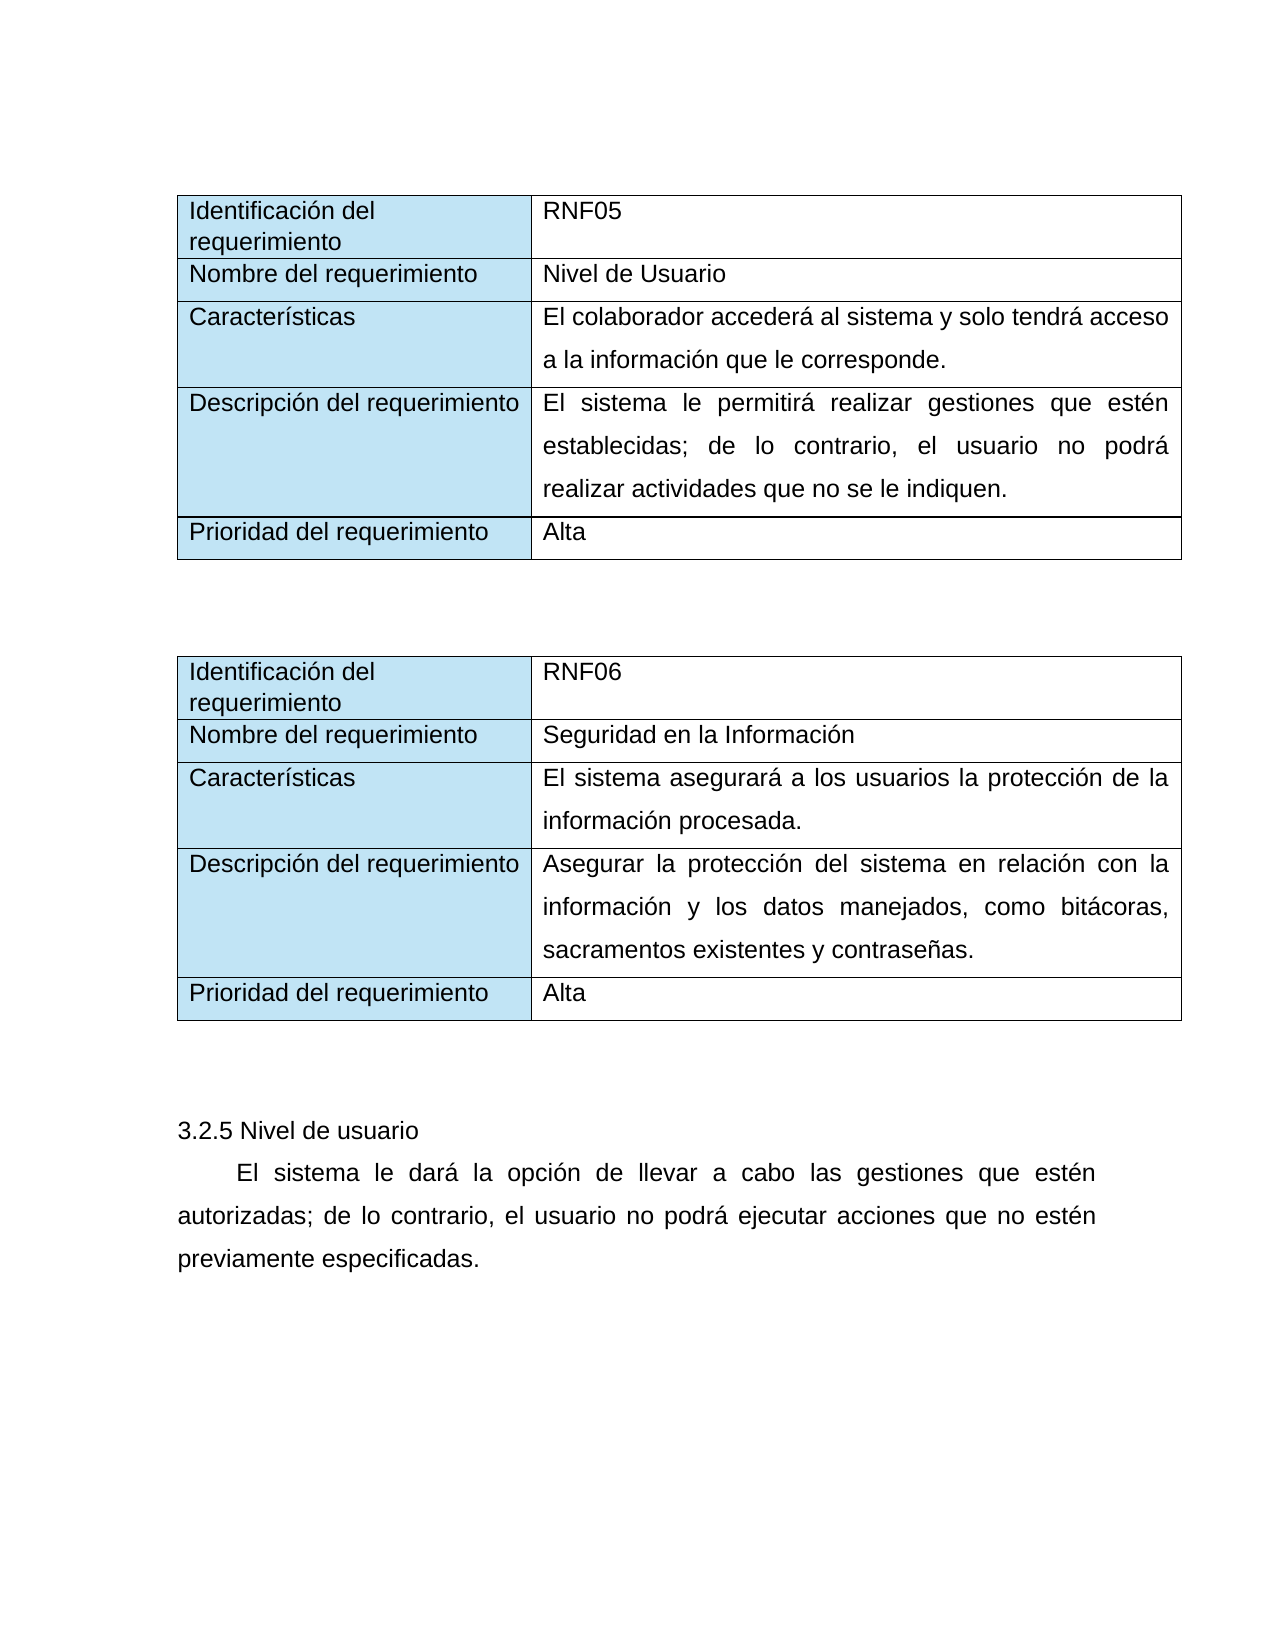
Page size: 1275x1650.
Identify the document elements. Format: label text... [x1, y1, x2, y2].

table_cell Características [178, 763, 531, 848]
table_cell Nombre del requerimiento [178, 720, 531, 762]
table_cell Alta [532, 978, 1181, 1020]
table_cell Seguridad en la Información [532, 720, 1181, 762]
table_cell Alta [532, 518, 1181, 559]
table_cell El sistema le permitirá realizar gestiones que estén establecidas; de lo contrario, el usuario no podrá realizar actividades que no se le indiquen. [532, 388, 1181, 516]
table_cell Características [178, 302, 531, 387]
table_header Identificación del requerimiento [178, 657, 531, 719]
table_cell Prioridad del requerimiento [178, 518, 531, 559]
table_cell El sistema asegurará a los usuarios la protección de la información procesada. [532, 763, 1181, 848]
subtitle 3.2.5 Nivel de usuario [177, 1116, 1098, 1145]
table_header RNF06 [532, 657, 1181, 719]
text El sistema le dará la opción de llevar a cabo las gestiones que estén autorizadas; de lo contrario, el usuario no podrá ejecutar acciones que no estén previamente especificadas. [177, 1229, 1098, 1272]
table_cell Asegurar la protección del sistema en relación con la información y los datos manejados, como bitácoras, sacramentos existentes y contraseñas. [532, 849, 1181, 977]
table_cell El colaborador accederá al sistema y solo tendrá acceso a la información que le corresponde. [532, 302, 1181, 387]
table_cell Descripción del requerimiento [178, 849, 531, 977]
text El sistema le dará la opción de llevar a cabo las gestiones que estén autorizadas; de lo contrario, el usuario no podrá ejecutar acciones que no estén previamente especificadas. [177, 1157, 1098, 1201]
table_cell Prioridad del requerimiento [178, 978, 531, 1020]
table_cell Nivel de Usuario [532, 259, 1181, 301]
table_cell Descripción del requerimiento [178, 388, 531, 516]
table_cell Nombre del requerimiento [178, 259, 531, 301]
table_header Identificación del requerimiento [178, 196, 531, 258]
table_header RNF05 [532, 196, 1181, 258]
